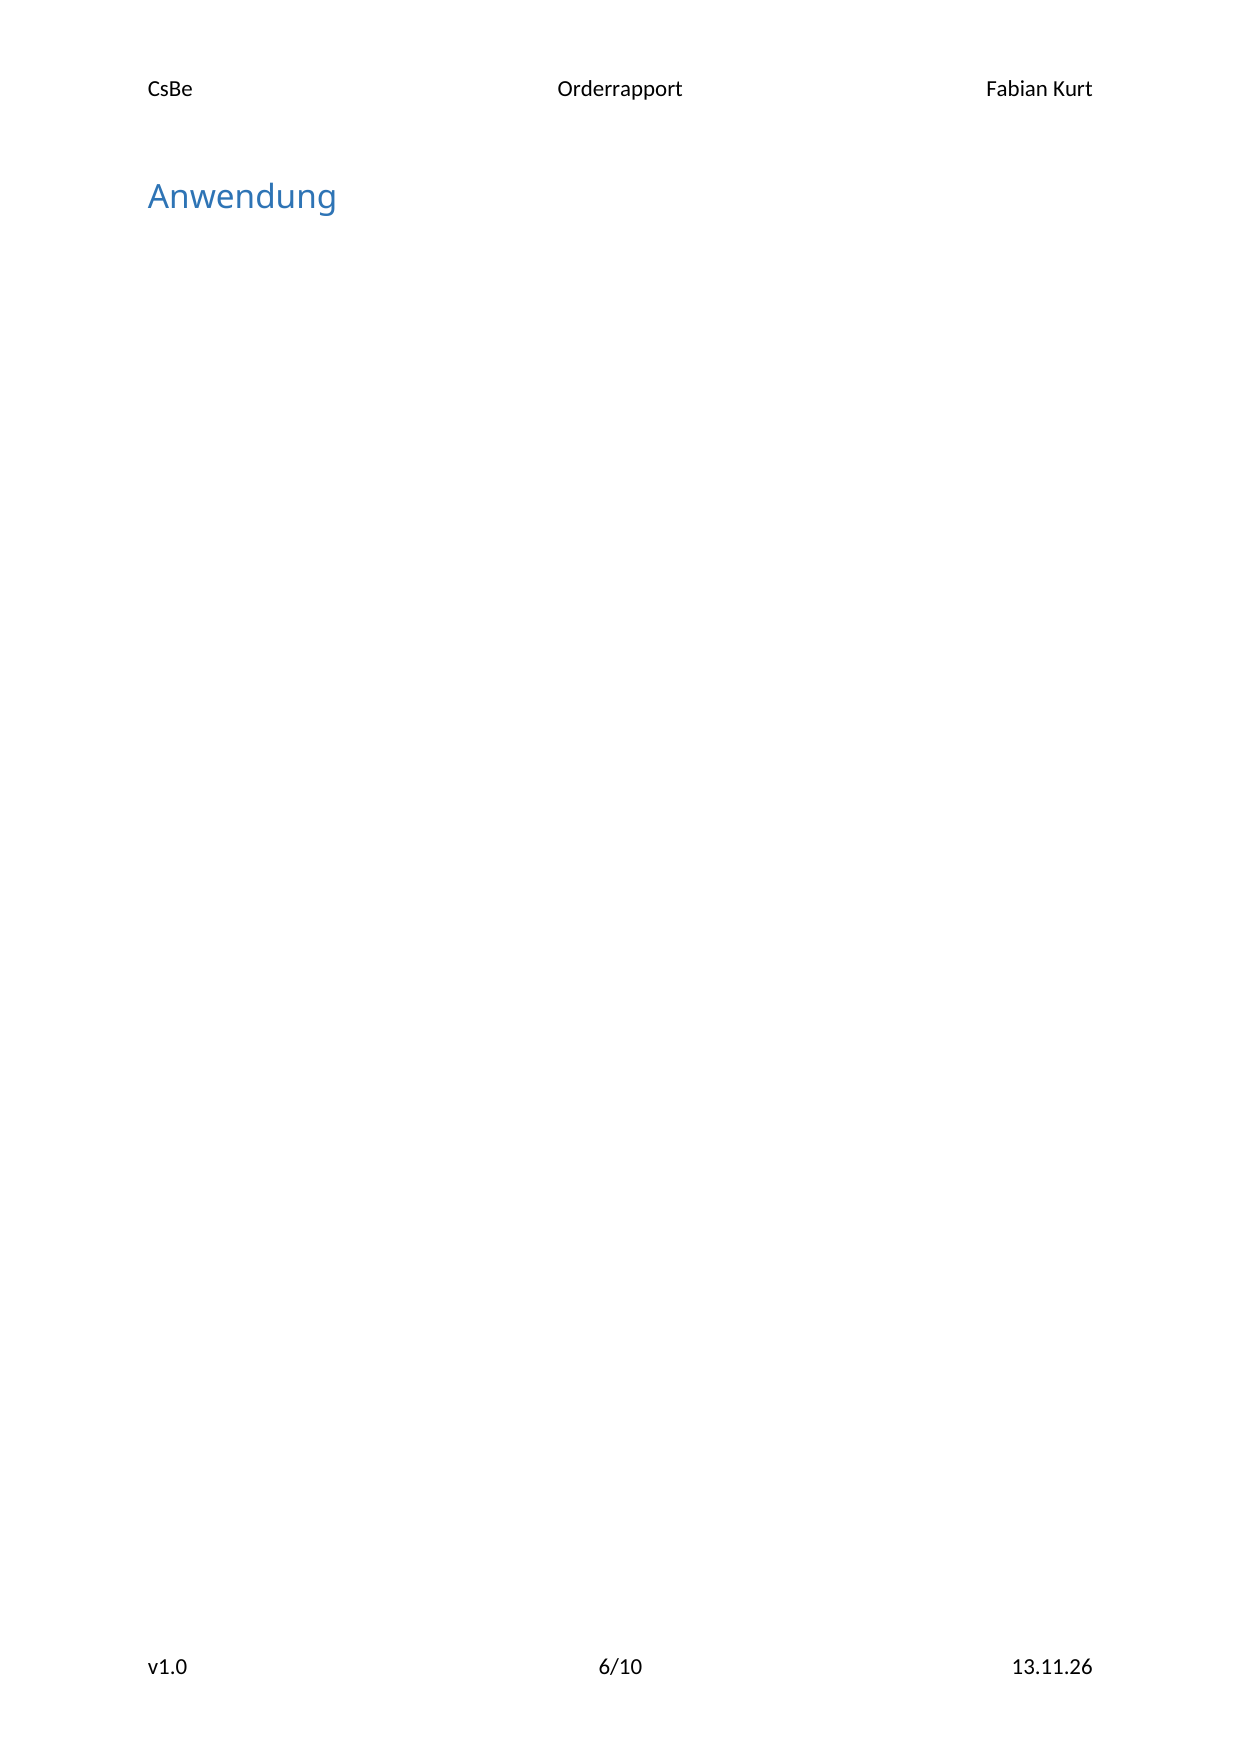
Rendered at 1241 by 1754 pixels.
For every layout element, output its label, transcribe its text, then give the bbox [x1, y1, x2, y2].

subtitle Anwendung [148, 173, 1093, 218]
